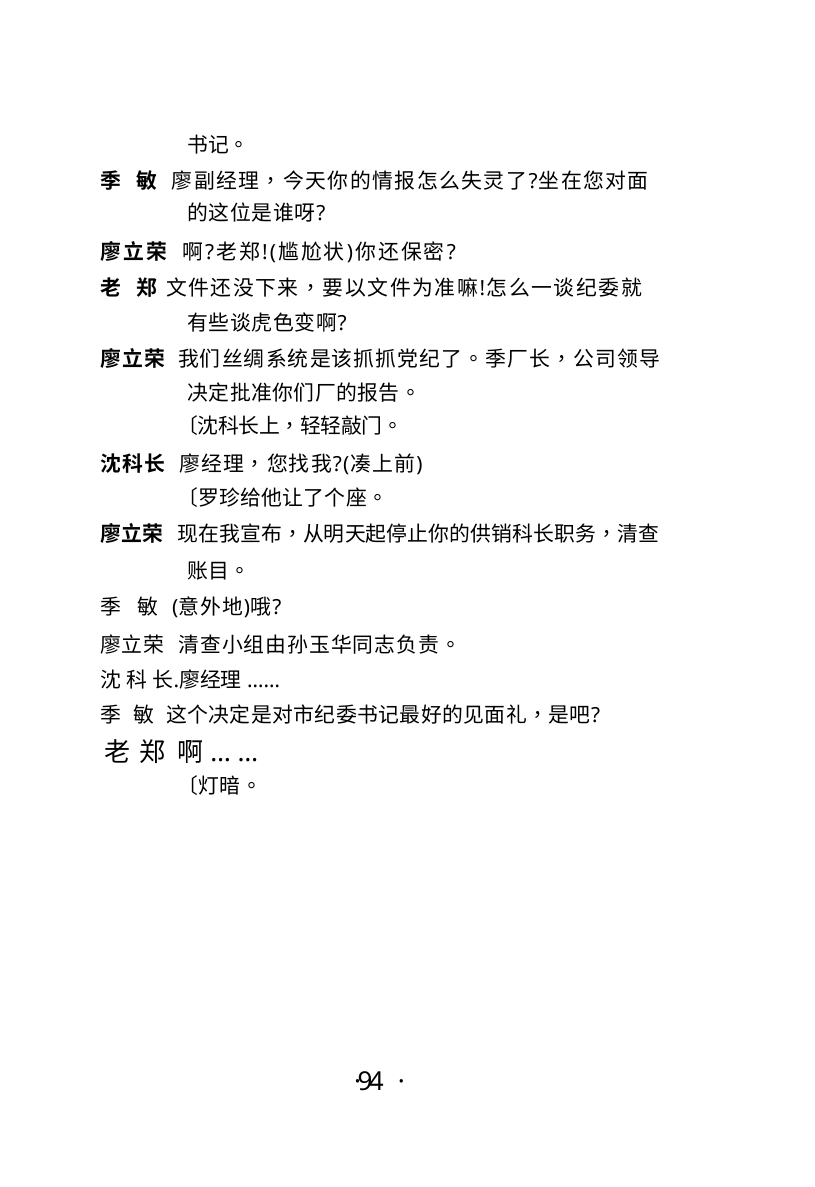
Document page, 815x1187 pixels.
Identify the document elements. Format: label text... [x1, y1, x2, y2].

text 廖立荣 清查小组由孙玉华同志负责。 沈 科 长.廖经理 …… [100, 630, 467, 694]
text 季 敏 廖副经理，今天你的情报怎么失灵了?坐在您对面 的这位是谁呀? [100, 166, 667, 227]
text 季 敏 (意外地)哦? [100, 594, 692, 620]
text 沈科长 廖经理，您找我?(凑上前) 〔罗珍给他让了个座。 [100, 449, 439, 512]
text 决定批准你们厂的报告。 〔沈科长上，轻轻敲门。 [177, 378, 422, 439]
text 廖立荣 啊?老郑!(尴尬状)你还保密? [100, 238, 692, 265]
text 老 郑 文件还没下来，要以文件为准嘛!怎么一谈纪委就 有些谈虎色变啊? [100, 273, 665, 336]
text 季 敏 这个决定是对市纪委书记最好的见面礼，是吧? [100, 702, 692, 728]
text 廖立荣 现在我宣布，从明天起停止你的供销科长职务，清查 账目。 [100, 519, 665, 584]
text 书记。 [187, 131, 692, 158]
text 廖立荣 我们丝绸系统是该抓抓党纪了。季厂长，公司领导 [100, 344, 692, 372]
text 老 郑 啊 … … 〔灯暗。 [100, 733, 261, 800]
